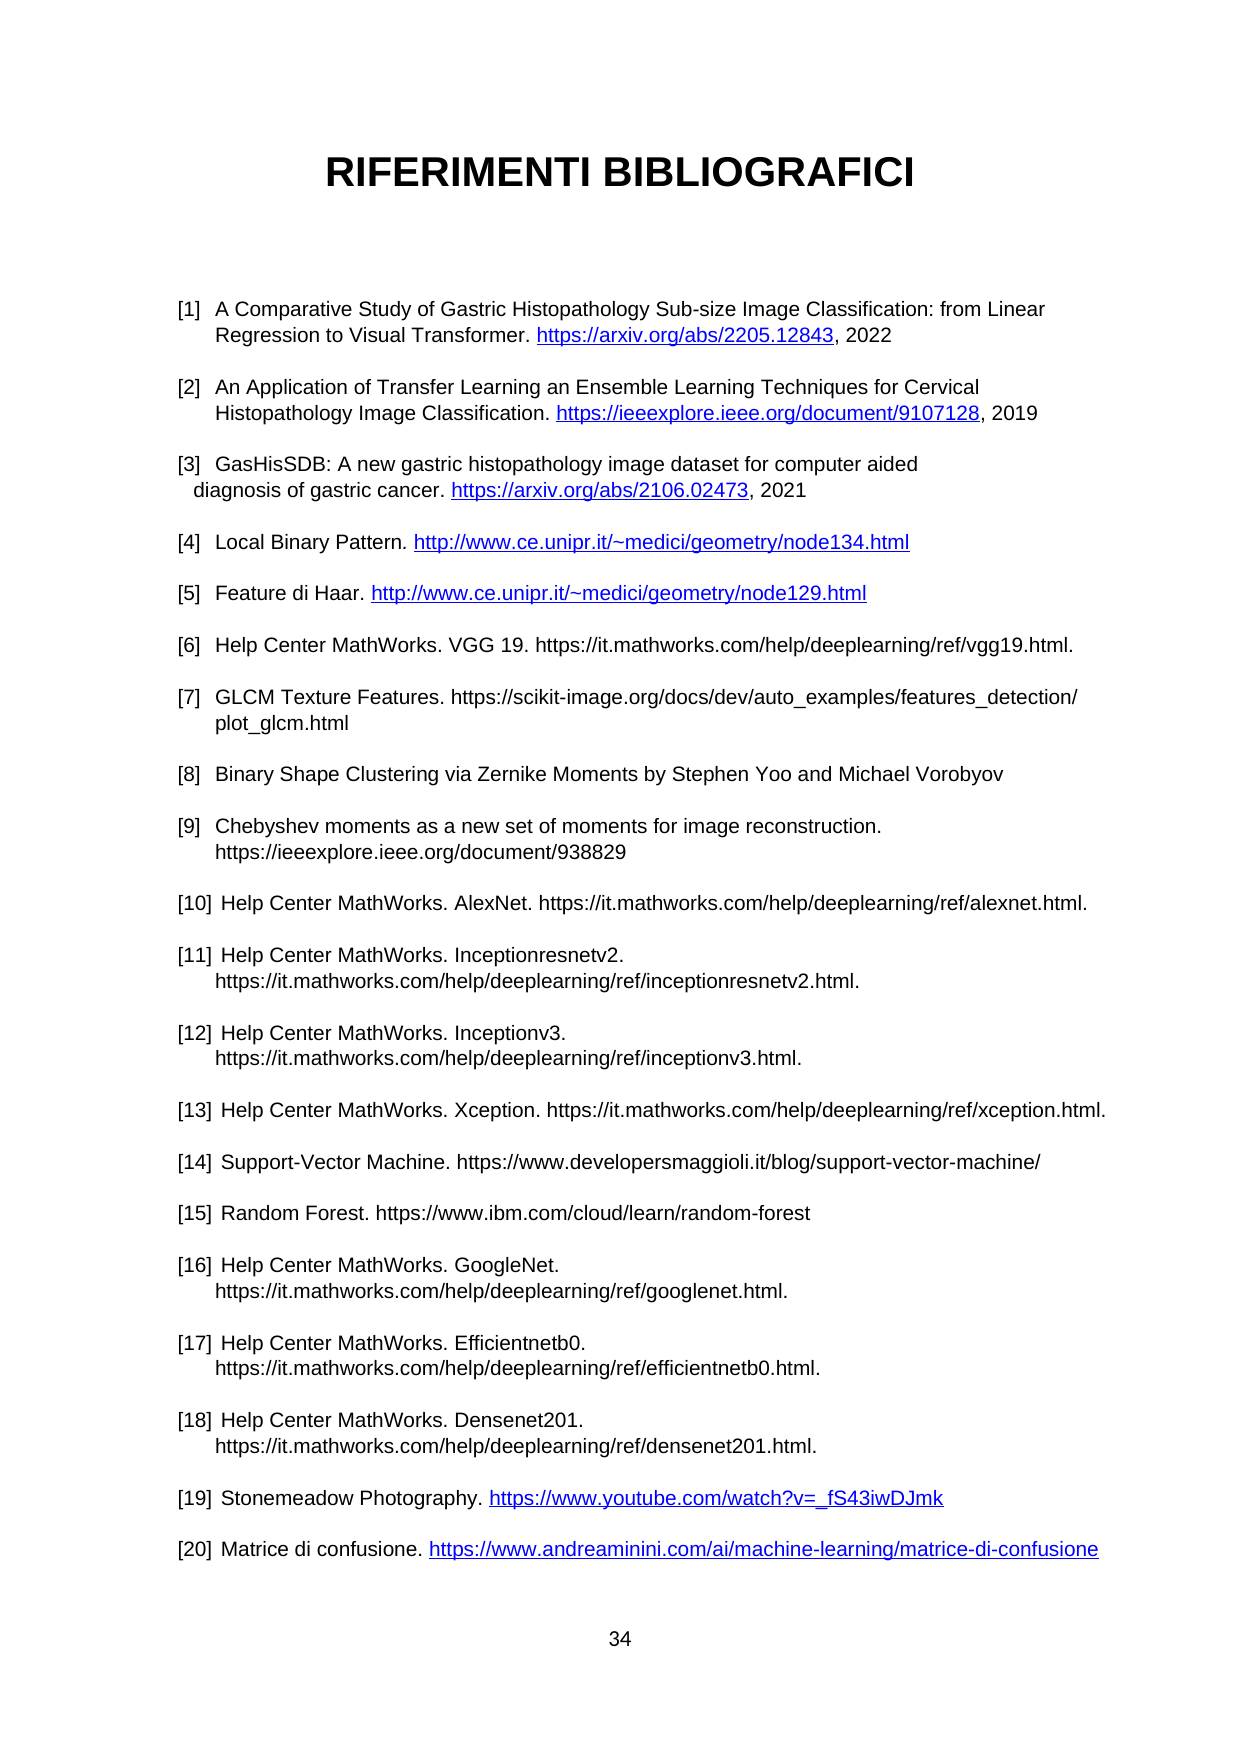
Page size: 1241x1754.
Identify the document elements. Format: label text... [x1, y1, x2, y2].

list Chebyshev moments as a new set of moments for image reconstruction. https://ieeexplore.ieee.org/document/938829 [177, 814, 1122, 863]
list A Comparative Study of Gastric Histopathology Sub-size Image Classification: from Linear Regression to Visual Transformer. https://arxiv.org/abs/2205.12843, 2022 [177, 297, 1122, 347]
list Help Center MathWorks. AlexNet. https://it.mathworks.com/help/deeplearning/ref/alexnet.html. [177, 891, 1122, 915]
list Help Center MathWorks. VGG 19. https://it.mathworks.com/help/deeplearning/ref/vgg19.html. [177, 633, 1122, 657]
list Help Center MathWorks. Densenet201. https://it.mathworks.com/help/deeplearning/ref/densenet201.html. [177, 1408, 1122, 1458]
list Feature di Haar. http://www.ce.unipr.it/~medici/geometry/node129.html [177, 581, 1122, 605]
list GasHisSDB: A new gastric histopathology image dataset for computer aided [177, 452, 1122, 476]
list Help Center MathWorks. Efficientnetb0. https://it.mathworks.com/help/deeplearning/ref/efficientnetb0.html. [177, 1330, 1122, 1380]
list Help Center MathWorks. Xception. https://it.mathworks.com/help/deeplearning/ref/xception.html. [177, 1098, 1122, 1122]
list Stonemeadow Photography. https://www.youtube.com/watch?v=_fS43iwDJmk [177, 1485, 1122, 1509]
list Support-Vector Machine. https://www.developersmaggioli.it/blog/support-vector-machine/ [177, 1149, 1122, 1173]
list Matrice di confusione. https://www.andreaminini.com/ai/machine-learning/matrice-di-confusione [177, 1537, 1122, 1561]
list Local Binary Pattern. http://www.ce.unipr.it/~medici/geometry/node134.html [177, 529, 1122, 553]
list Help Center MathWorks. GoogleNet. https://it.mathworks.com/help/deeplearning/ref/googlenet.html. [177, 1253, 1122, 1303]
list Help Center MathWorks. Inceptionv3. https://it.mathworks.com/help/deeplearning/ref/inceptionv3.html. [177, 1020, 1122, 1070]
list Binary Shape Clustering via Zernike Moments by Stephen Yoo and Michael Vorobyov [177, 762, 1122, 786]
list diagnosis of gastric cancer. https://arxiv.org/abs/2106.02473, 2021 [193, 478, 1122, 502]
text RIFERIMENTI BIBLIOGRAFICI [118, 148, 1122, 196]
list Random Forest. https://www.ibm.com/cloud/learn/random-forest [177, 1201, 1122, 1225]
list GLCM Texture Features. https://scikit-image.org/docs/dev/auto_examples/features_detection/plot_glcm.html [177, 684, 1122, 734]
list Help Center MathWorks. Inceptionresnetv2. https://it.mathworks.com/help/deeplearning/ref/inceptionresnetv2.html. [177, 943, 1122, 993]
list An Application of Transfer Learning an Ensemble Learning Techniques for Cervical Histopathology Image Classification. https://ieeexplore.ieee.org/document/9107128, 2019 [177, 374, 1122, 424]
